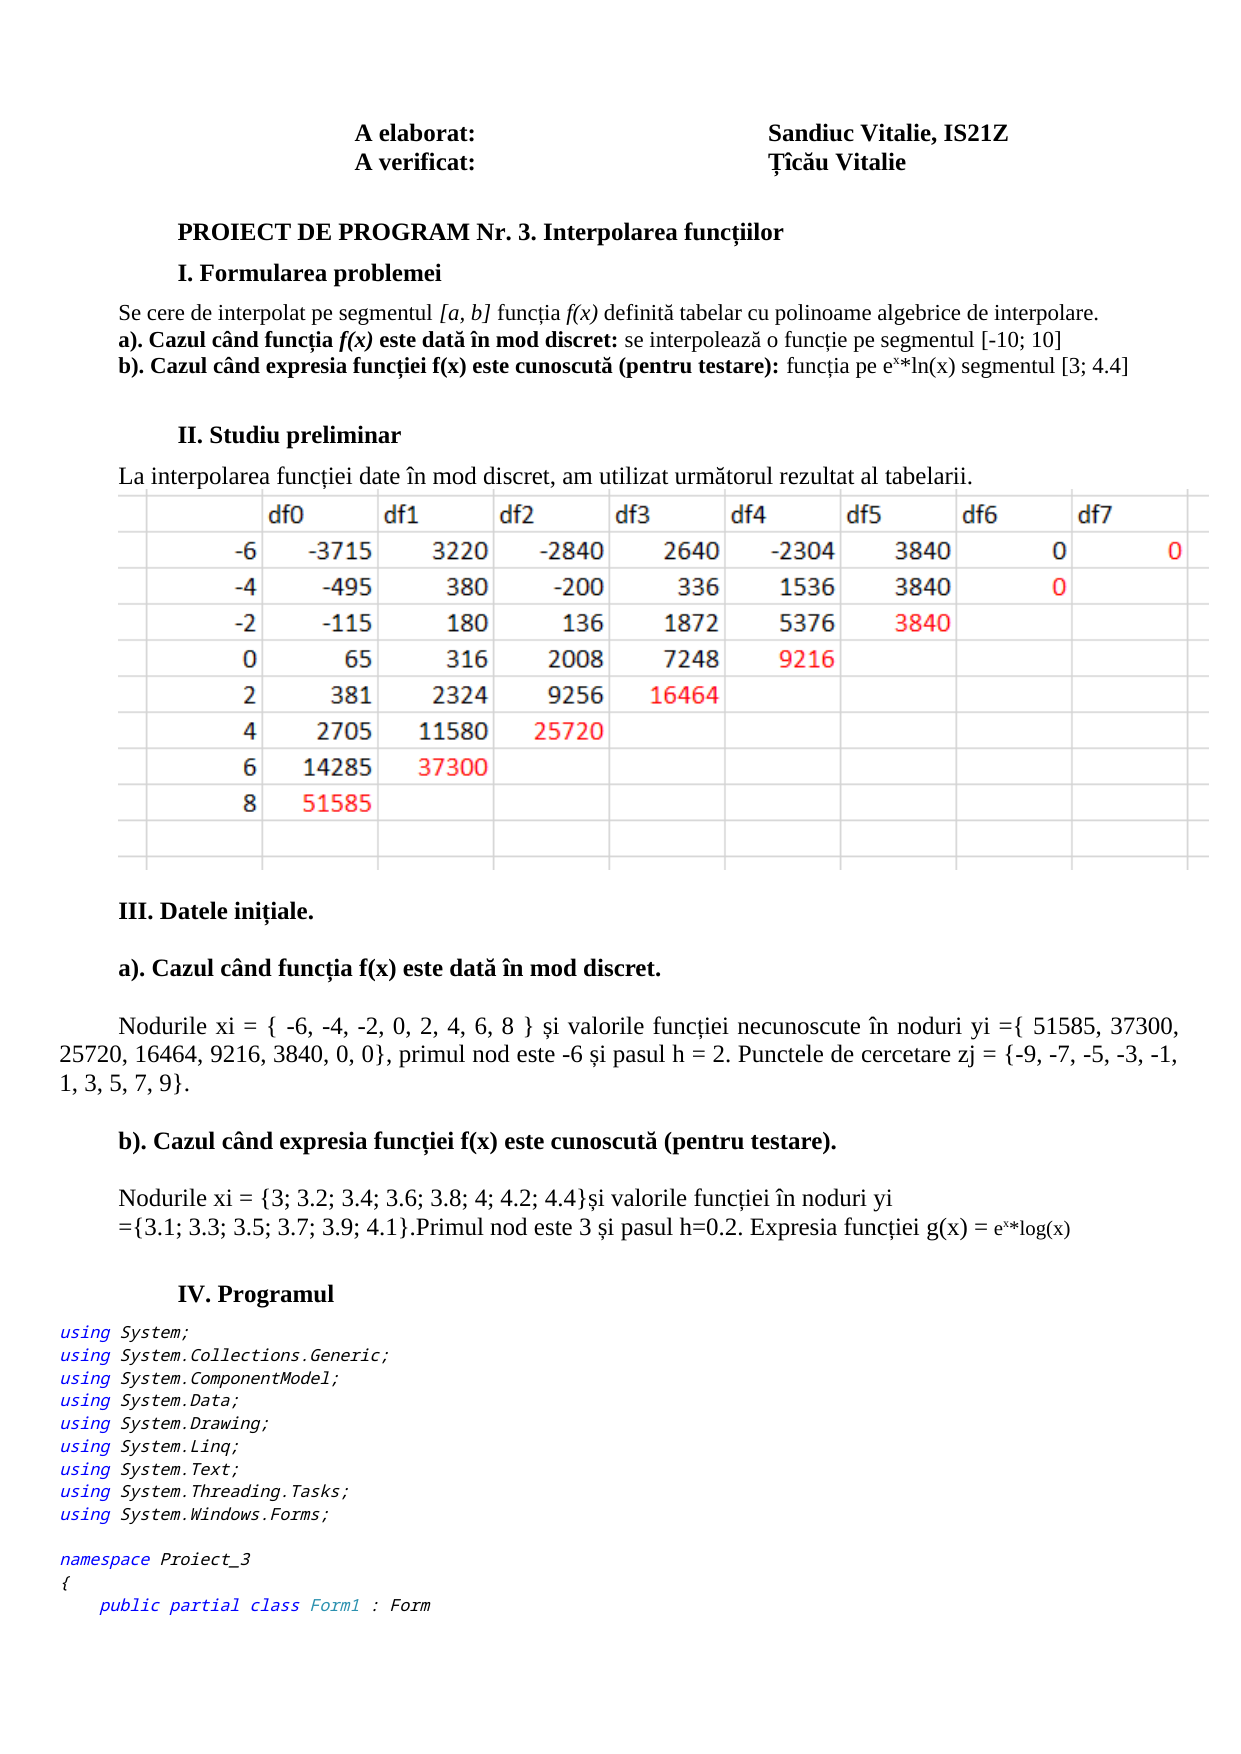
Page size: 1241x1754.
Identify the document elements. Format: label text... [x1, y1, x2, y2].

text using System.Windows.Forms; [59, 1502, 1181, 1525]
text using System.Linq; [59, 1434, 1181, 1457]
text Nodurile xi = {3; 3.2; 3.4; 3.6; 3.8; 4; 4.2; 4.4}și valorile funcției în noduri yi [59, 1183, 1181, 1212]
text a). Cazul când funcția f(x) este dată în mod discret: se interpolează o funcție pe segmentul [-10; 10] [59, 326, 1181, 352]
text ={3.1; 3.3; 3.5; 3.7; 3.9; 4.1}.Primul nod este 3 și pasul h=0.2. Expresia funcției g(x) = ex*log(x) [59, 1212, 1181, 1241]
text b). Cazul când expresia funcției f(x) este cunoscută (pentru testare). [59, 1126, 1181, 1154]
text b). Cazul când expresia funcției f(x) este cunoscută (pentru testare): funcția pe ex*ln(x) segmentul [3; 4.4] [59, 352, 1181, 378]
text namespace Proiect_3 [59, 1548, 1181, 1571]
text using System.Collections.Generic; [59, 1343, 1181, 1366]
subtitle A elaborat: Sandiuc Vitalie, IS21Z [295, 118, 1181, 147]
text using System; [59, 1321, 1181, 1343]
text A verificat: Țîcău Vitalie [295, 147, 1181, 176]
subtitle I. Formularea problemei [177, 258, 1181, 287]
text Nodurile xi = { -6, -4, -2, 0, 2, 4, 6, 8 } și valorile funcției necunoscute în noduri yi ={ 51585, 37300, 25720, 16464, 9216, 3840, 0, 0}, primul nod este -6 și pasul h = 2. Punctele de cercetare zj = {-9, -7, -5, -3, -1, 1, 3, 5, 7, 9}. [59, 1011, 1181, 1097]
text III. Datele inițiale. [59, 896, 1181, 924]
text Se cere de interpolat pe segmentul [a, b] funcția f(x) definită tabelar cu polinoame algebrice de interpolare. [59, 299, 1181, 326]
picture [118, 489, 1209, 870]
text La interpolarea funcției date în mod discret, am utilizat următorul rezultat al tabelarii. [59, 461, 1181, 490]
subtitle IV. Programul [177, 1279, 1181, 1308]
text a). Cazul când funcția f(x) este dată în mod discret. [59, 953, 1181, 982]
subtitle II. Studiu preliminar [177, 420, 1181, 448]
text using System.Drawing; [59, 1412, 1181, 1434]
text using System.Text; [59, 1457, 1181, 1480]
text { [59, 1571, 1181, 1593]
text using System.Data; [59, 1389, 1181, 1412]
text using System.ComponentModel; [59, 1366, 1181, 1389]
text public partial class Form1 : Form [59, 1593, 1181, 1616]
subtitle PROIECT DE PROGRAM Nr. 3. Interpolarea funcțiilor [177, 217, 1181, 246]
text using System.Threading.Tasks; [59, 1480, 1181, 1502]
